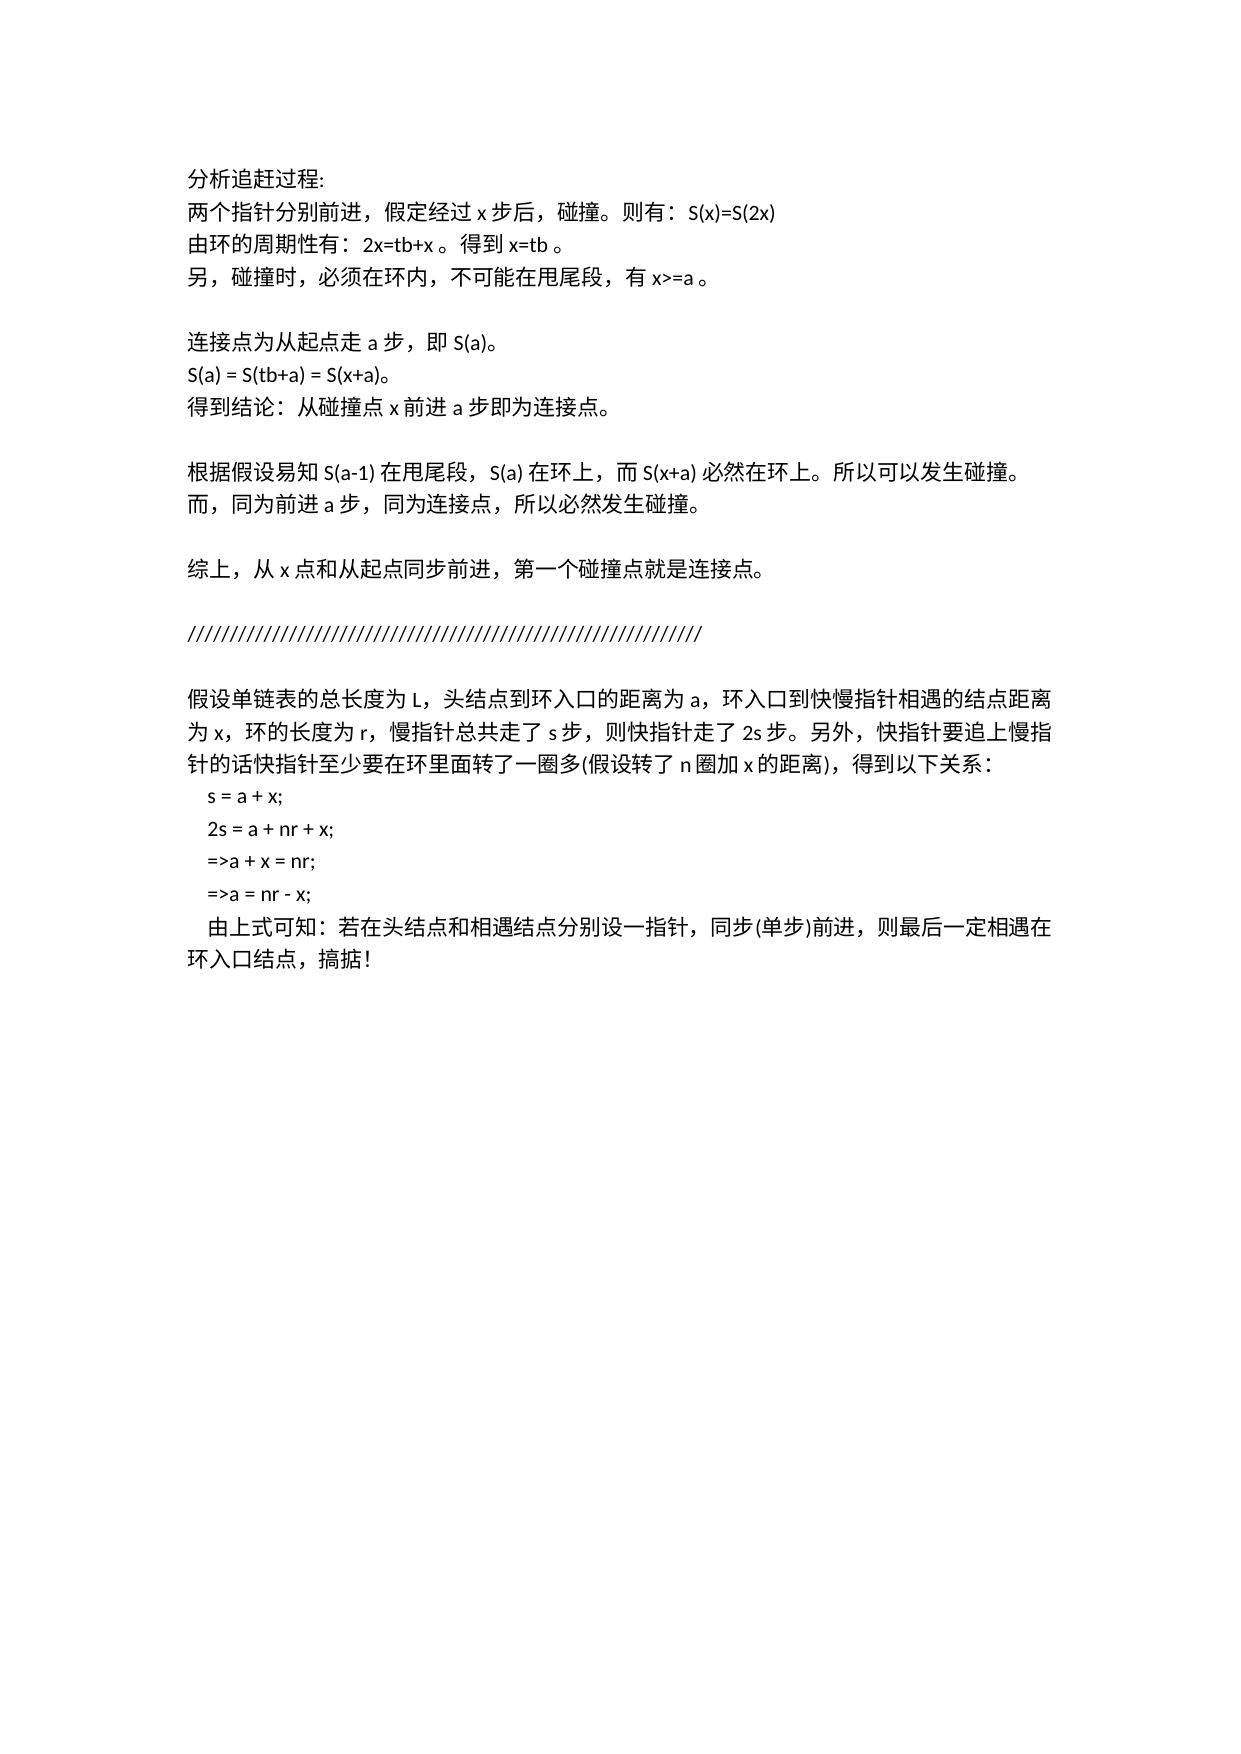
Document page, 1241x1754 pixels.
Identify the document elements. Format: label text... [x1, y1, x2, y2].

text =>a + x = nr; [187, 844, 1053, 877]
text 而，同为前进 a 步，同为连接点，所以必然发生碰撞。 [187, 487, 1053, 519]
text s = a + x; [187, 779, 1053, 812]
text 根据假设易知 S(a-1) 在甩尾段，S(a) 在环上，而 S(x+a) 必然在环上。所以可以发生碰撞。 [187, 454, 1053, 487]
text ///////////////////////////////////////////////////////////// [187, 617, 1053, 649]
text 得到结论：从碰撞点 x 前进 a 步即为连接点。 [187, 389, 1053, 422]
text 两个指针分别前进，假定经过 x 步后，碰撞。则有：S(x)=S(2x) [187, 194, 1053, 227]
text 综上，从 x 点和从起点同步前进，第一个碰撞点就是连接点。 [187, 552, 1053, 584]
text S(a) = S(tb+a) = S(x+a)。 [187, 357, 1053, 389]
text 连接点为从起点走 a 步，即 S(a)。 [187, 324, 1053, 357]
text 由环的周期性有：2x=tb+x 。得到 x=tb 。 [187, 227, 1053, 259]
text =>a = nr - x; [187, 877, 1053, 909]
text 2s = a + nr + x; [187, 812, 1053, 844]
text 另，碰撞时，必须在环内，不可能在甩尾段，有 x>=a 。 [187, 259, 1053, 292]
text 分析追赶过程: [187, 162, 1053, 194]
text 假设单链表的总长度为L，头结点到环入口的距离为a，环入口到快慢指针相遇的结点距离为x，环的长度为r，慢指针总共走了s步，则快指针走了2s步。另外，快指针要追上慢指针的话快指针至少要在环里面转了一圈多(假设转了n圈加x的距离)，得到以下关系： [187, 682, 1053, 779]
text 由上式可知：若在头结点和相遇结点分别设一指针，同步(单步)前进，则最后一定相遇在环入口结点，搞掂！ [187, 909, 1053, 974]
